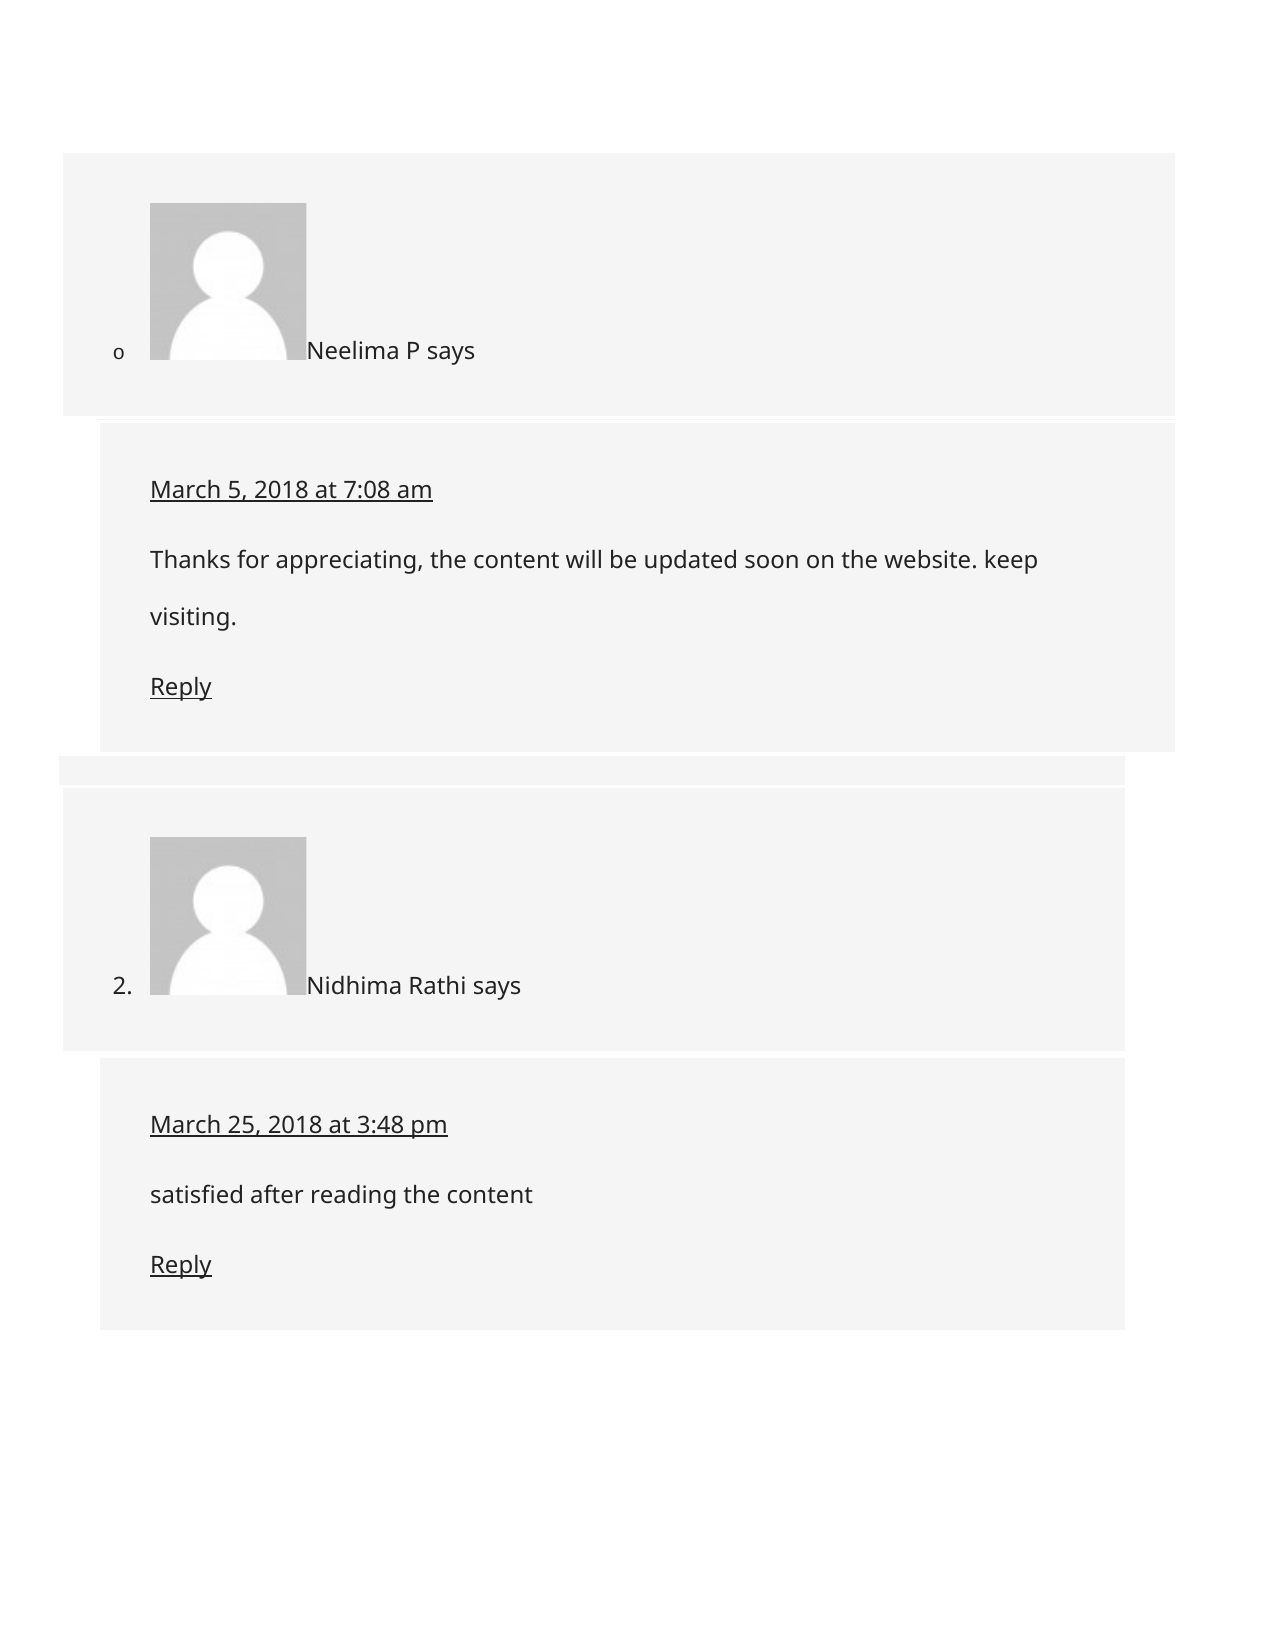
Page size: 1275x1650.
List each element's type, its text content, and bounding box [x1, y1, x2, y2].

list Nidhima Rathi says [63, 788, 1125, 1051]
text Reply [100, 1194, 1125, 1330]
text Thanks for appreciating, the content will be updated soon on the website. keep visiting. [100, 489, 1175, 617]
text March 5, 2018 at 7:08 am [100, 423, 1175, 489]
text Reply [100, 617, 1175, 752]
picture [150, 837, 307, 995]
text March 25, 2018 at 3:48 pm [100, 1058, 1125, 1124]
text satisfied after reading the content [100, 1124, 1125, 1194]
list Neelima P says [63, 153, 1175, 416]
picture [150, 203, 307, 360]
